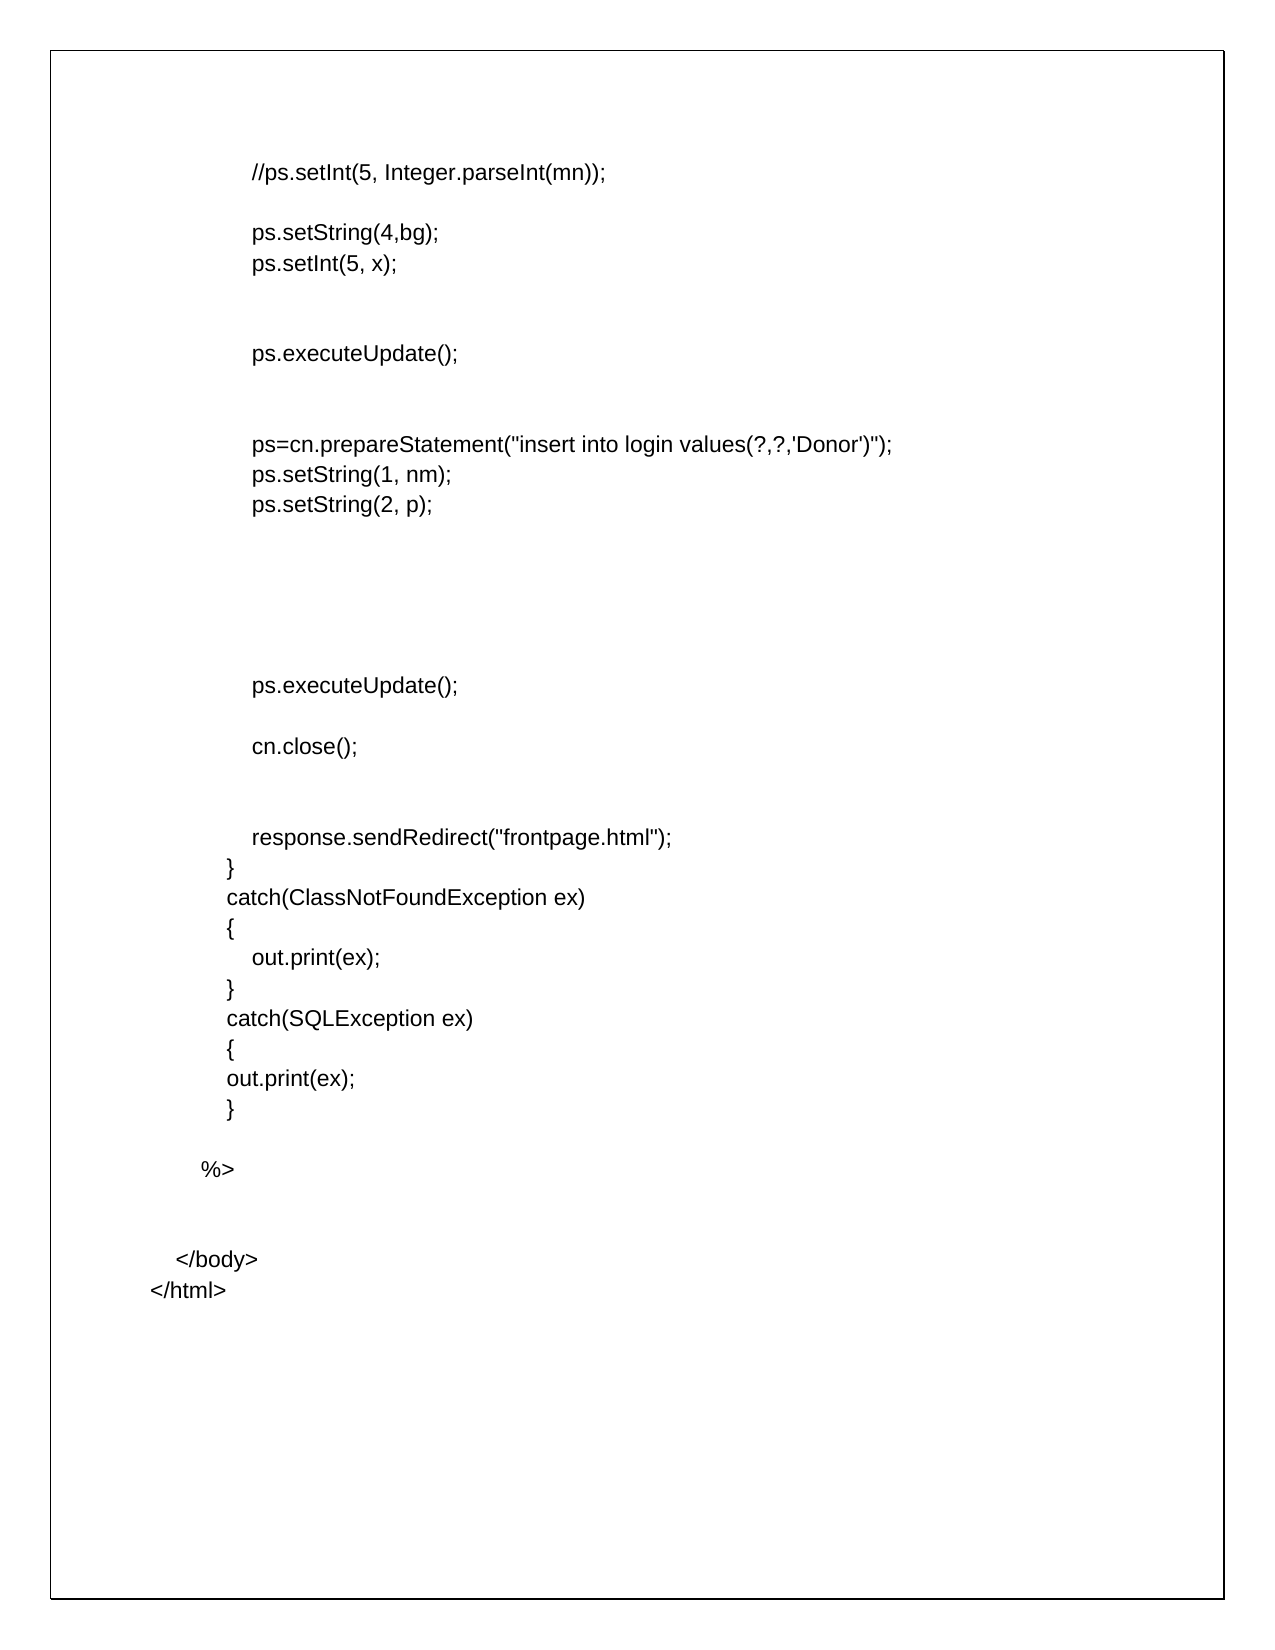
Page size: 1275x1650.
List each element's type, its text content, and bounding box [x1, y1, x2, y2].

text { [150, 914, 1124, 940]
text ps.setString(1, nm); [150, 461, 1124, 487]
text } [150, 1095, 1124, 1122]
text response.sendRedirect("frontpage.html"); [150, 823, 1124, 850]
text </html> [150, 1277, 1124, 1303]
text ps.setString(4,bg); [150, 219, 1124, 246]
text out.print(ex); [150, 1065, 1124, 1091]
text //ps.setInt(5, Integer.parseInt(mn)); [150, 159, 1124, 185]
text catch(SQLException ex) [150, 1005, 1124, 1031]
text cn.close(); [150, 733, 1124, 759]
text ps.setString(2, p); [150, 491, 1124, 517]
text ps.executeUpdate(); [150, 340, 1124, 366]
text } [150, 974, 1124, 1001]
text %> [150, 1156, 1124, 1182]
text { [150, 1035, 1124, 1061]
text ps.executeUpdate(); [150, 672, 1124, 699]
text ps.setInt(5, x); [150, 249, 1124, 276]
text </body> [150, 1246, 1124, 1273]
text } [150, 854, 1124, 880]
text out.print(ex); [150, 944, 1124, 971]
text catch(ClassNotFoundException ex) [150, 884, 1124, 910]
text ps=cn.prepareStatement("insert into login values(?,?,'Donor')"); [150, 431, 1124, 457]
